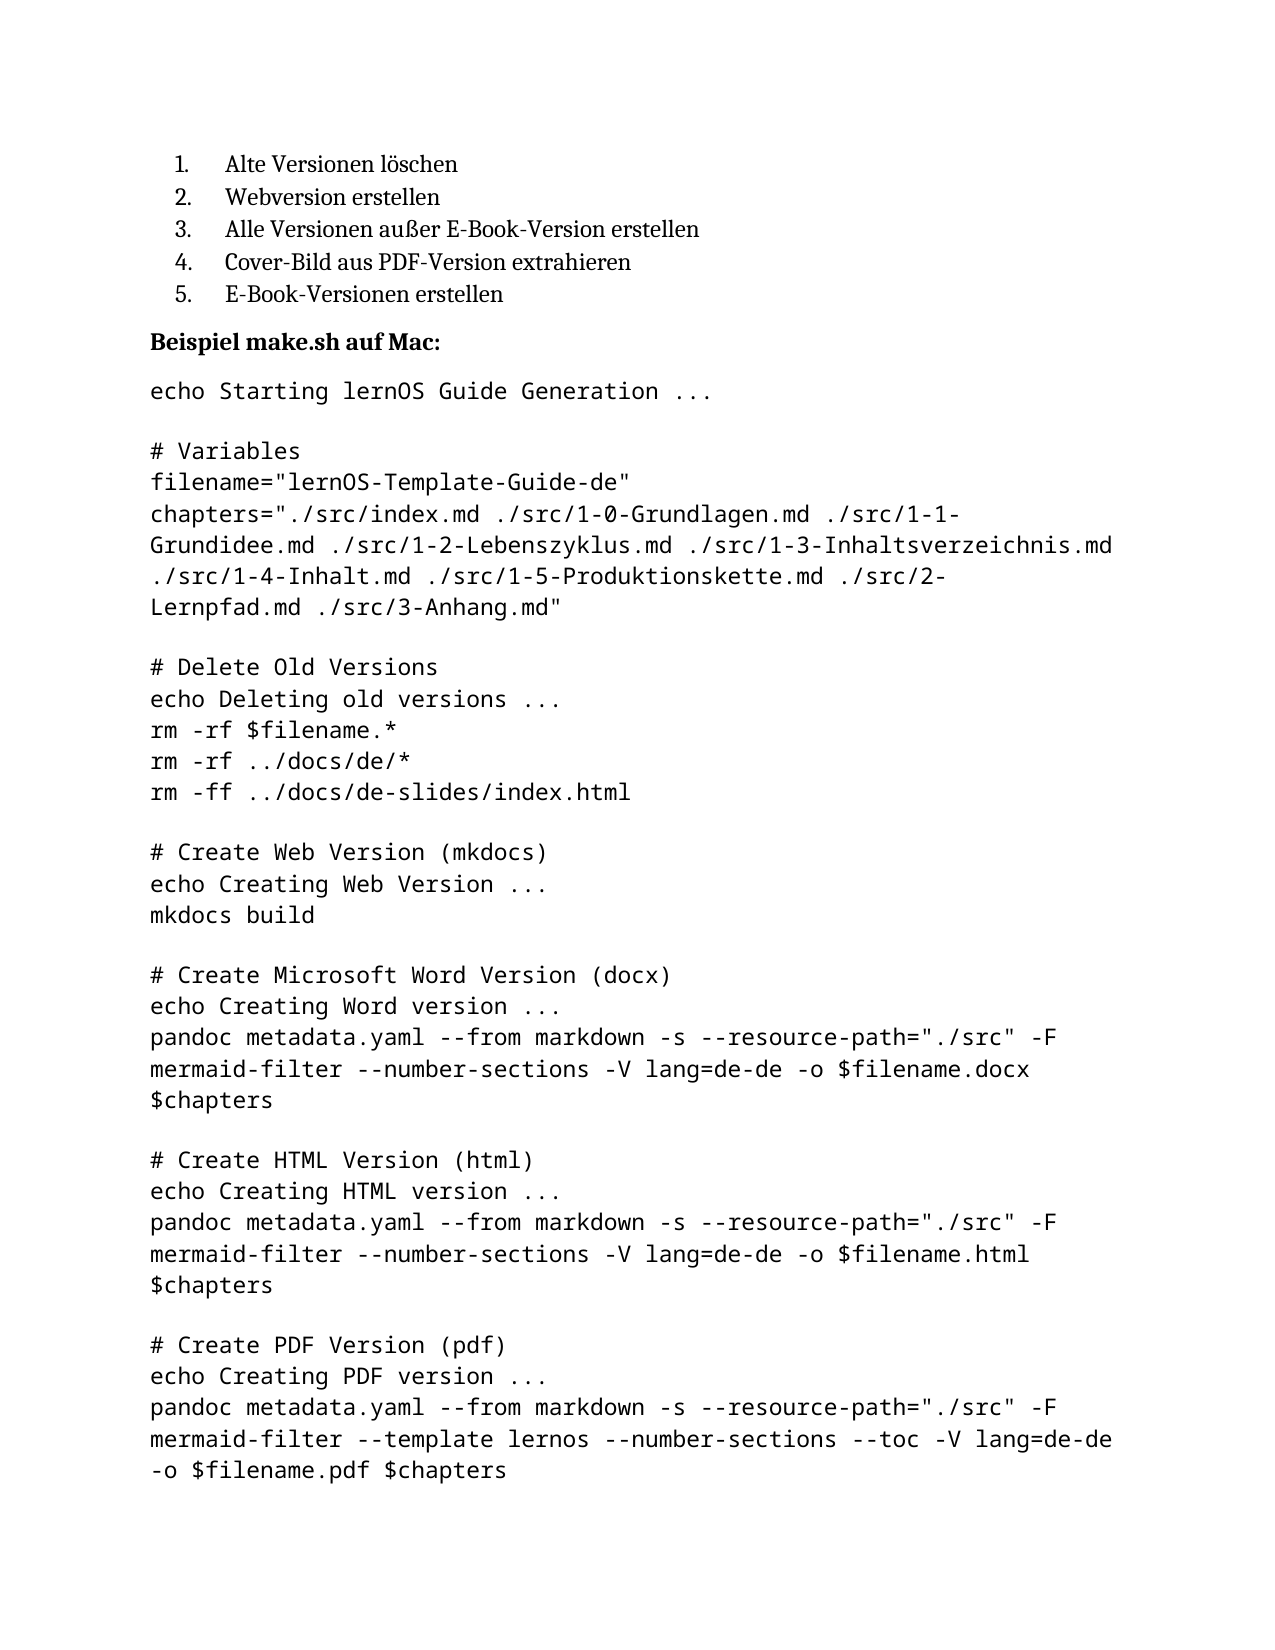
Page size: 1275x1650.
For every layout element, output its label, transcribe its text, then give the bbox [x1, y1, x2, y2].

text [150, 375, 1125, 1485]
list E-Book-Versionen erstellen [175, 280, 1125, 309]
list Alte Versionen löschen [175, 150, 1125, 179]
text Beispiel make.sh auf Mac: [150, 327, 1125, 356]
list Alle Versionen außer E-Book-Version erstellen [175, 215, 1125, 244]
list Cover-Bild aus PDF-Version extrahieren [175, 247, 1125, 276]
list Webversion erstellen [175, 182, 1125, 211]
